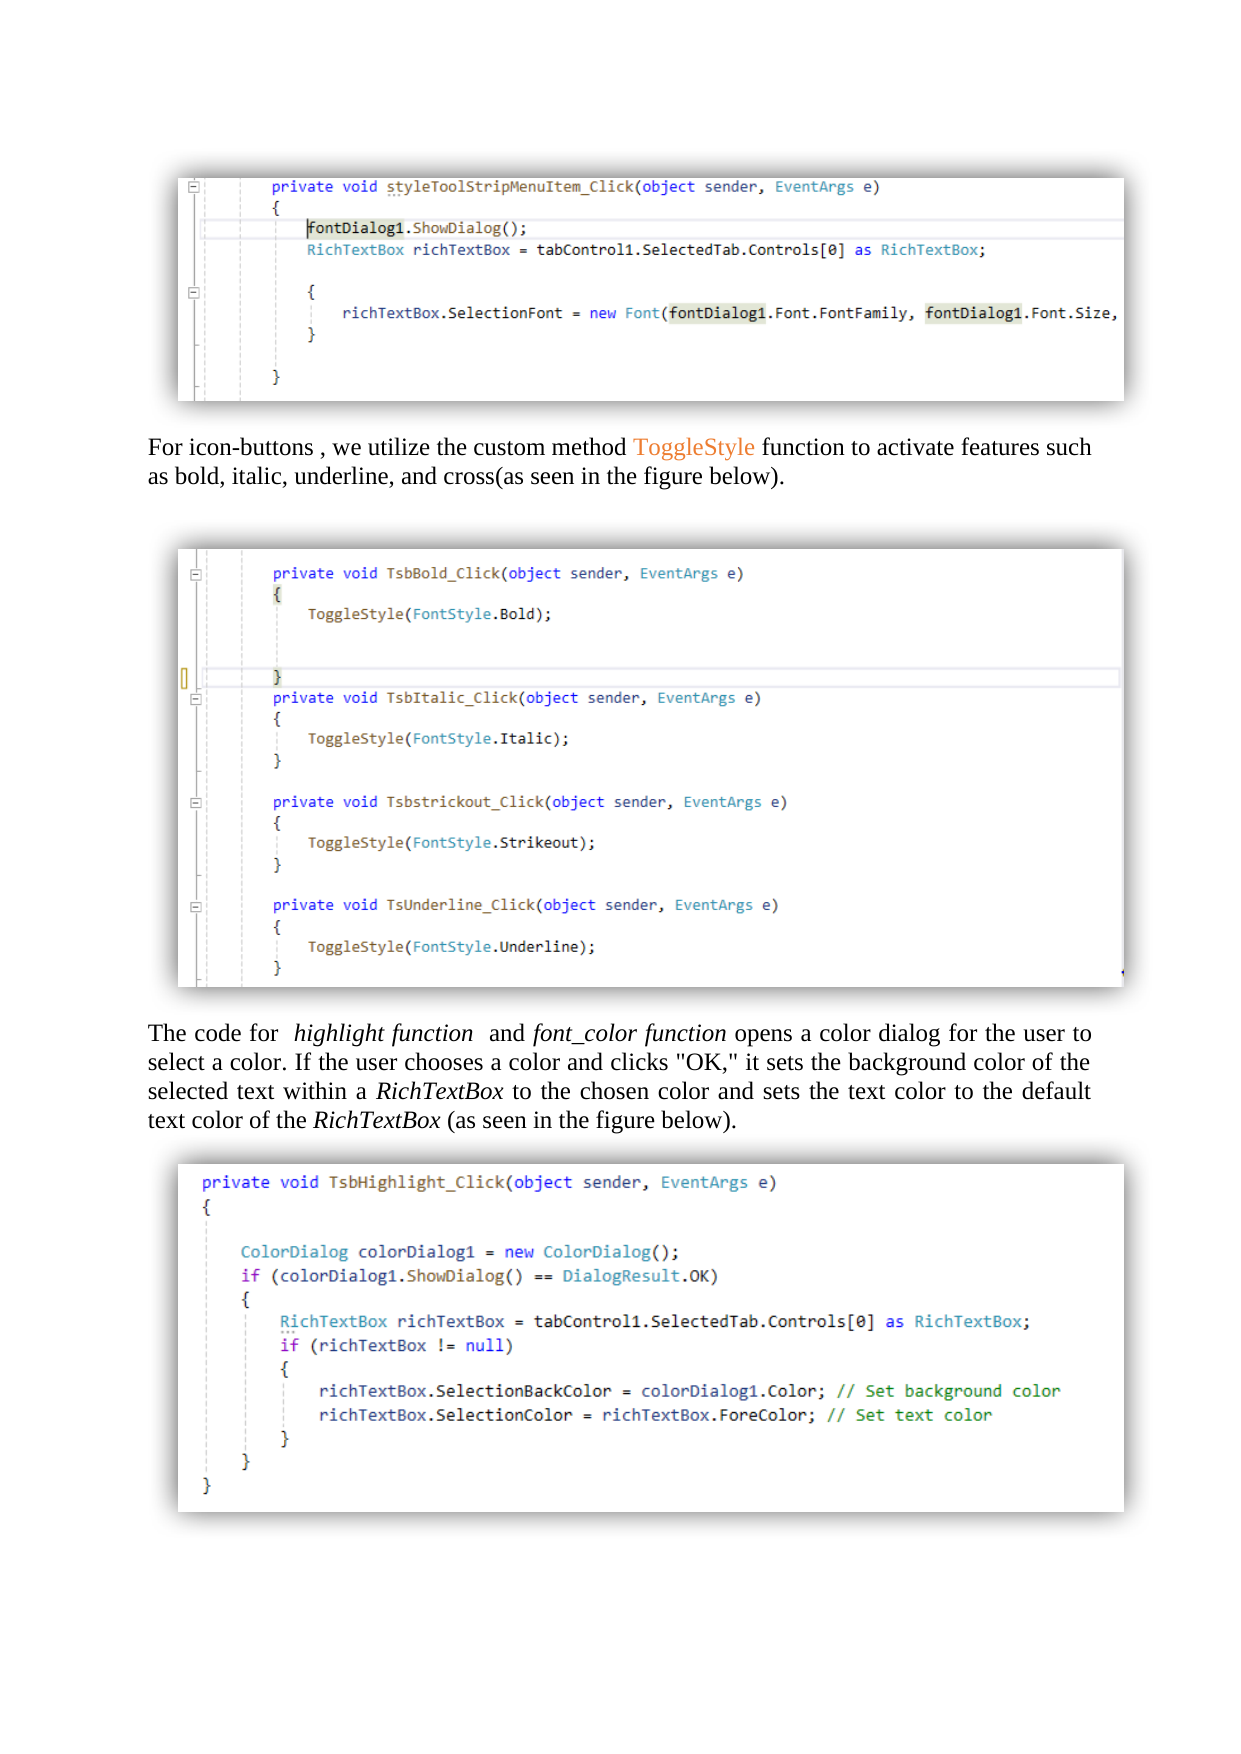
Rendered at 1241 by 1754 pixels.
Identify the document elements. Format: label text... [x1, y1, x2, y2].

picture [178, 549, 1124, 987]
text For icon-buttons , we utilize the custom method ToggleStyle function to activate features such as bold, italic, underline, and cross(as seen in the figure below). Top of Form [148, 432, 1093, 489]
picture [178, 1164, 1124, 1512]
text The code for highlight function and font_color function opens a color dialog for the user to select a color. If the user chooses a color and clicks "OK," it sets the background color of the selected text within a RichTextBox to the chosen color and sets the text color to the default text color of the RichTextBox (as seen in the figure below). [148, 1018, 1093, 1133]
picture [178, 178, 1124, 401]
